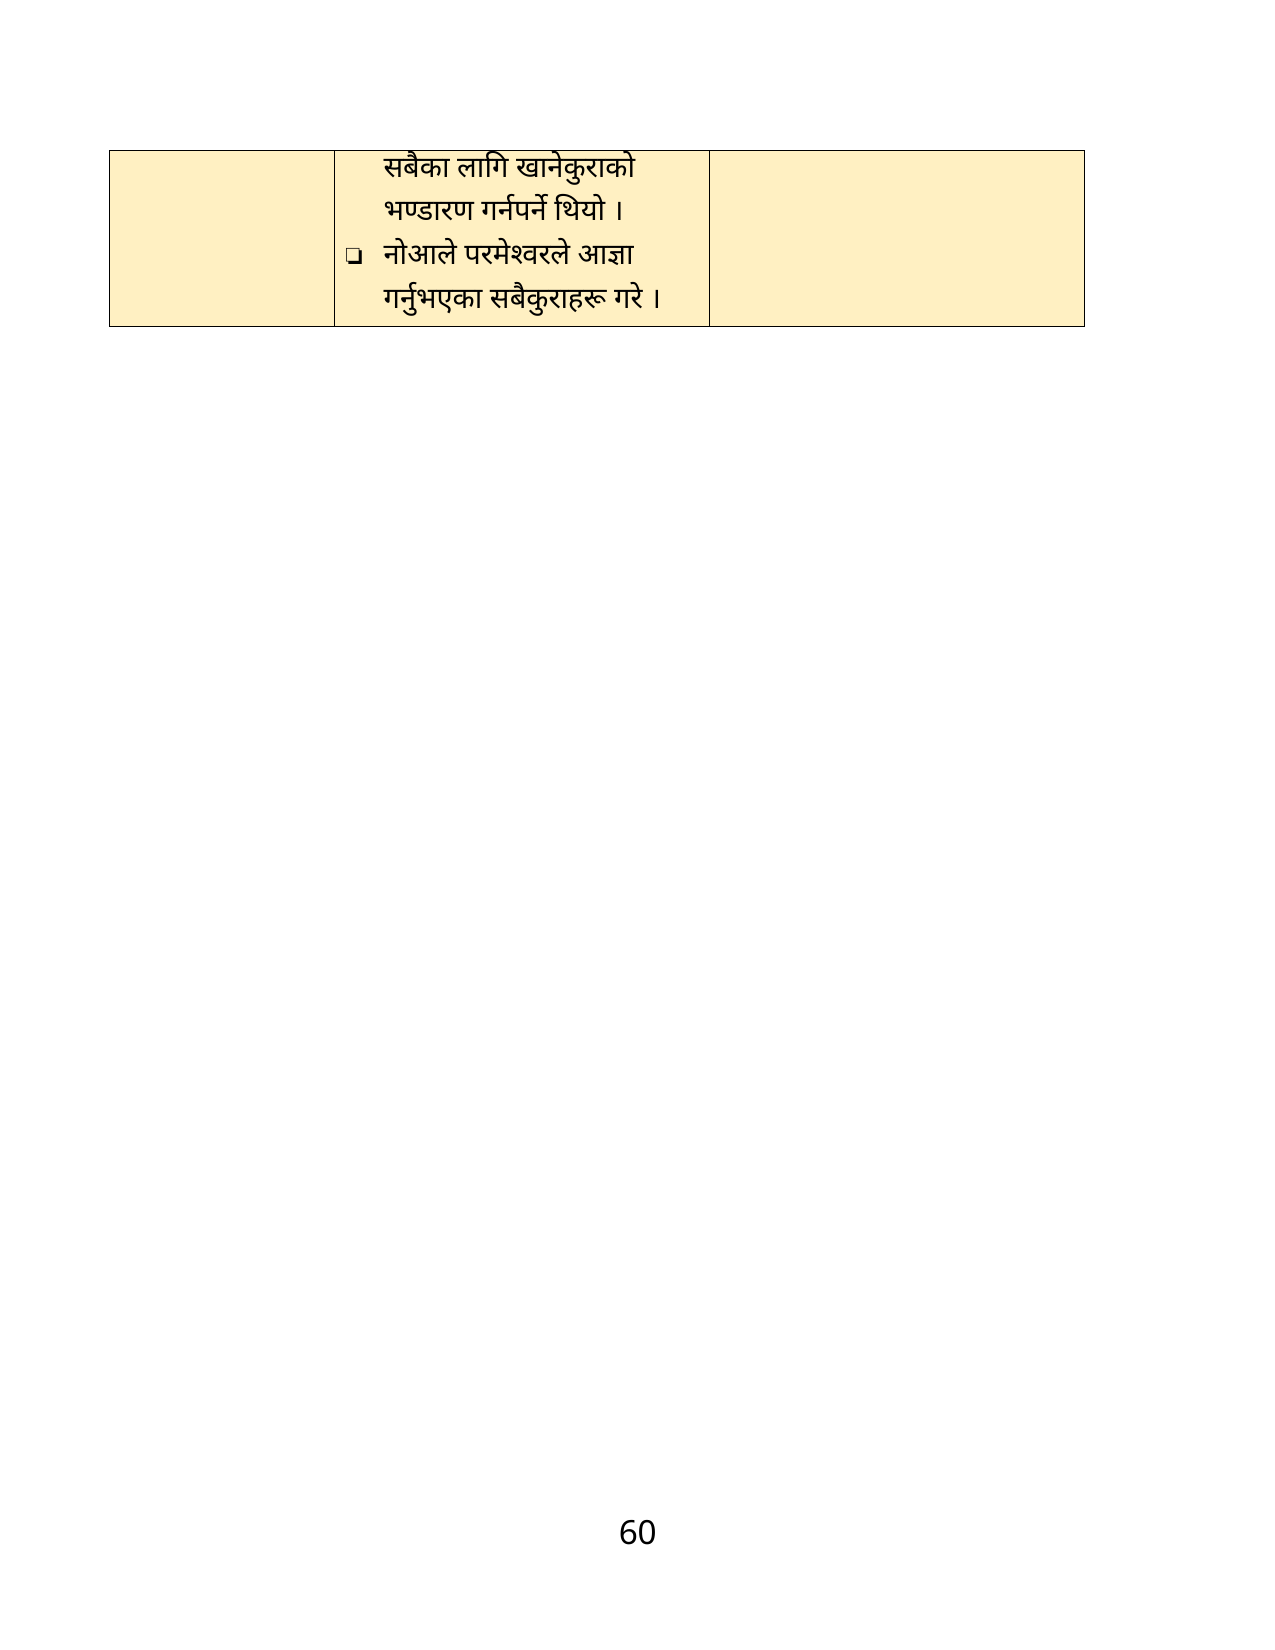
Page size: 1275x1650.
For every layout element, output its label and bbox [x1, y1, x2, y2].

table_cell [110, 151, 334, 326]
table_cell [710, 151, 1084, 326]
table_cell [335, 151, 709, 326]
